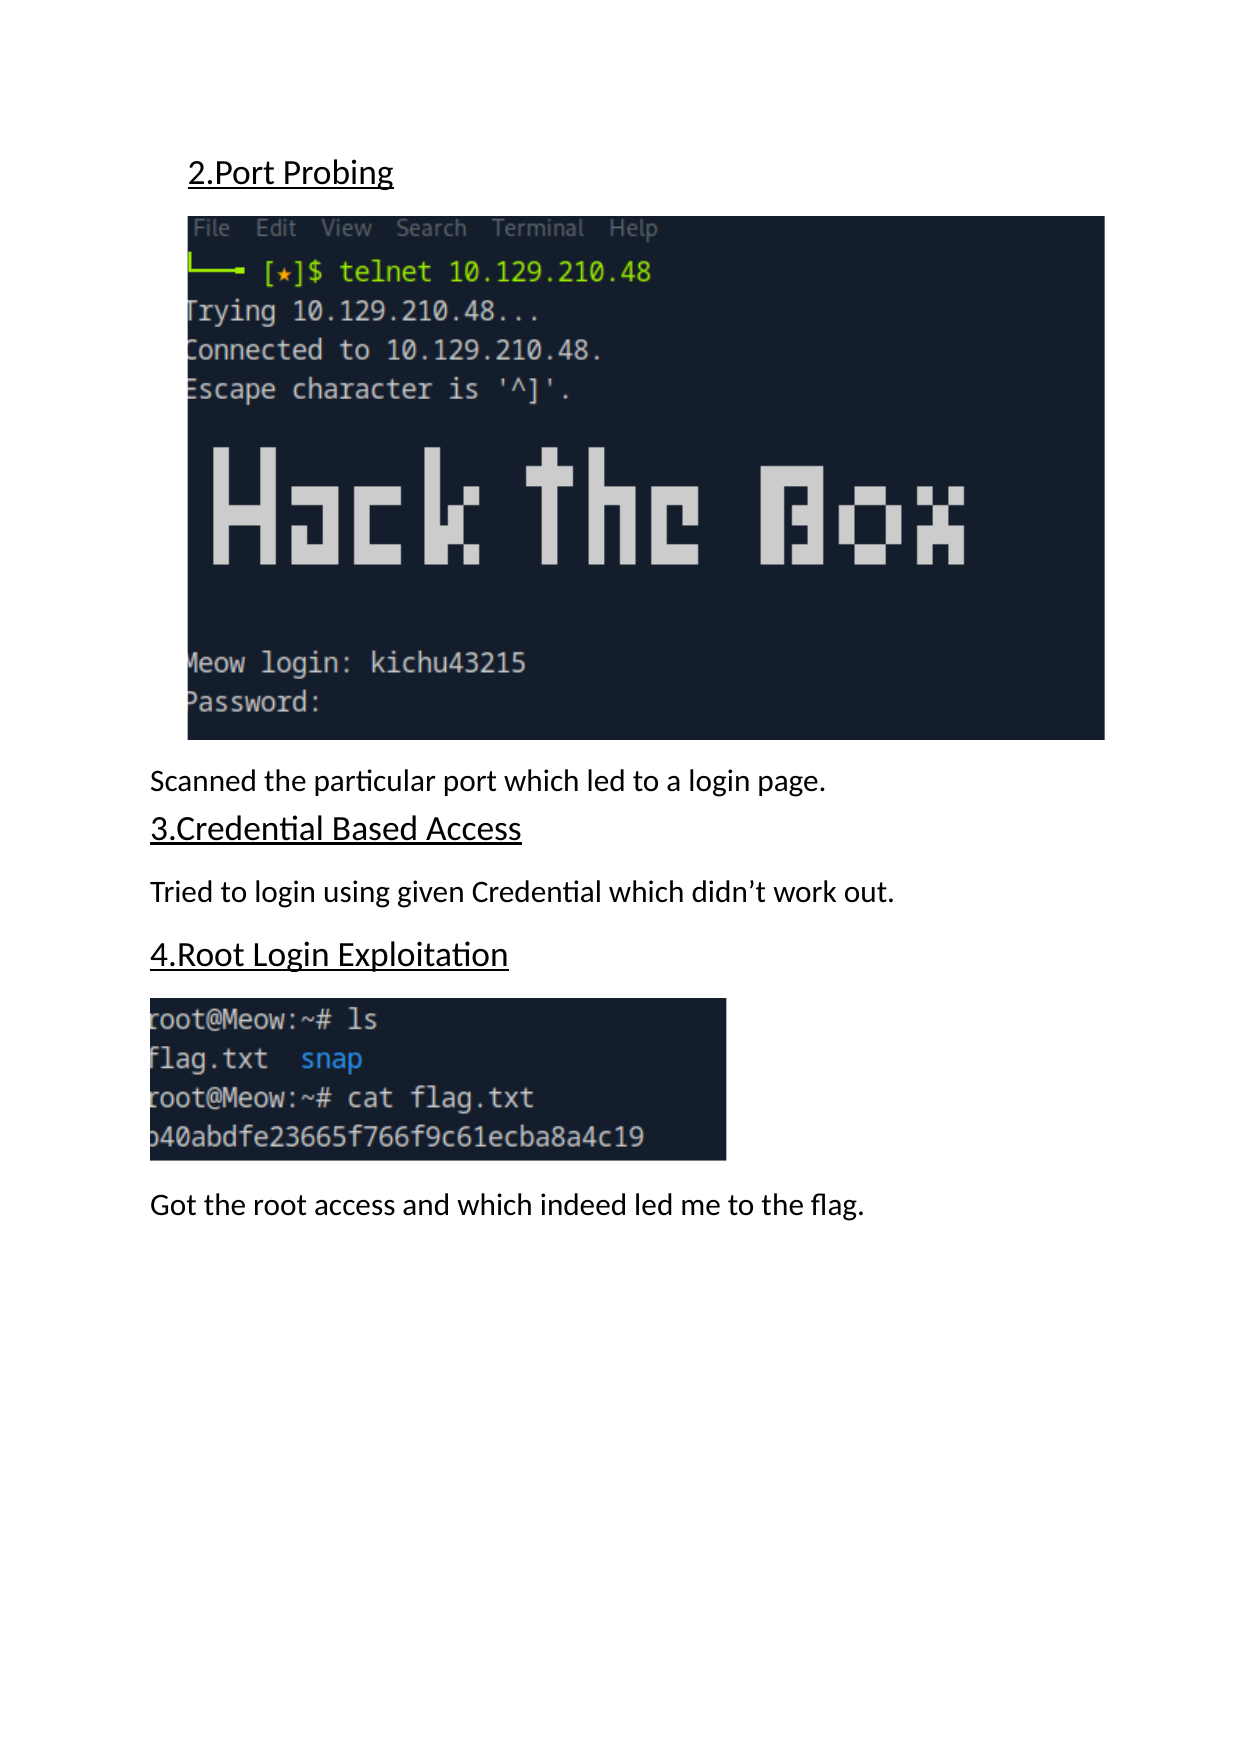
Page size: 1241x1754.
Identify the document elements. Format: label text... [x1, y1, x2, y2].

text 4.Root Login Exploitation [150, 932, 1090, 976]
picture [150, 998, 727, 1165]
text Scanned the particular port which led to a login page. 3.Credential Based Access [150, 761, 1090, 849]
text Got the root access and which indeed led me to the flag. [150, 1185, 1090, 1223]
text Tried to login using given Credential which didn’t work out. [150, 872, 1090, 910]
text 2.Port Probing [187, 150, 1090, 193]
picture [187, 216, 1105, 740]
